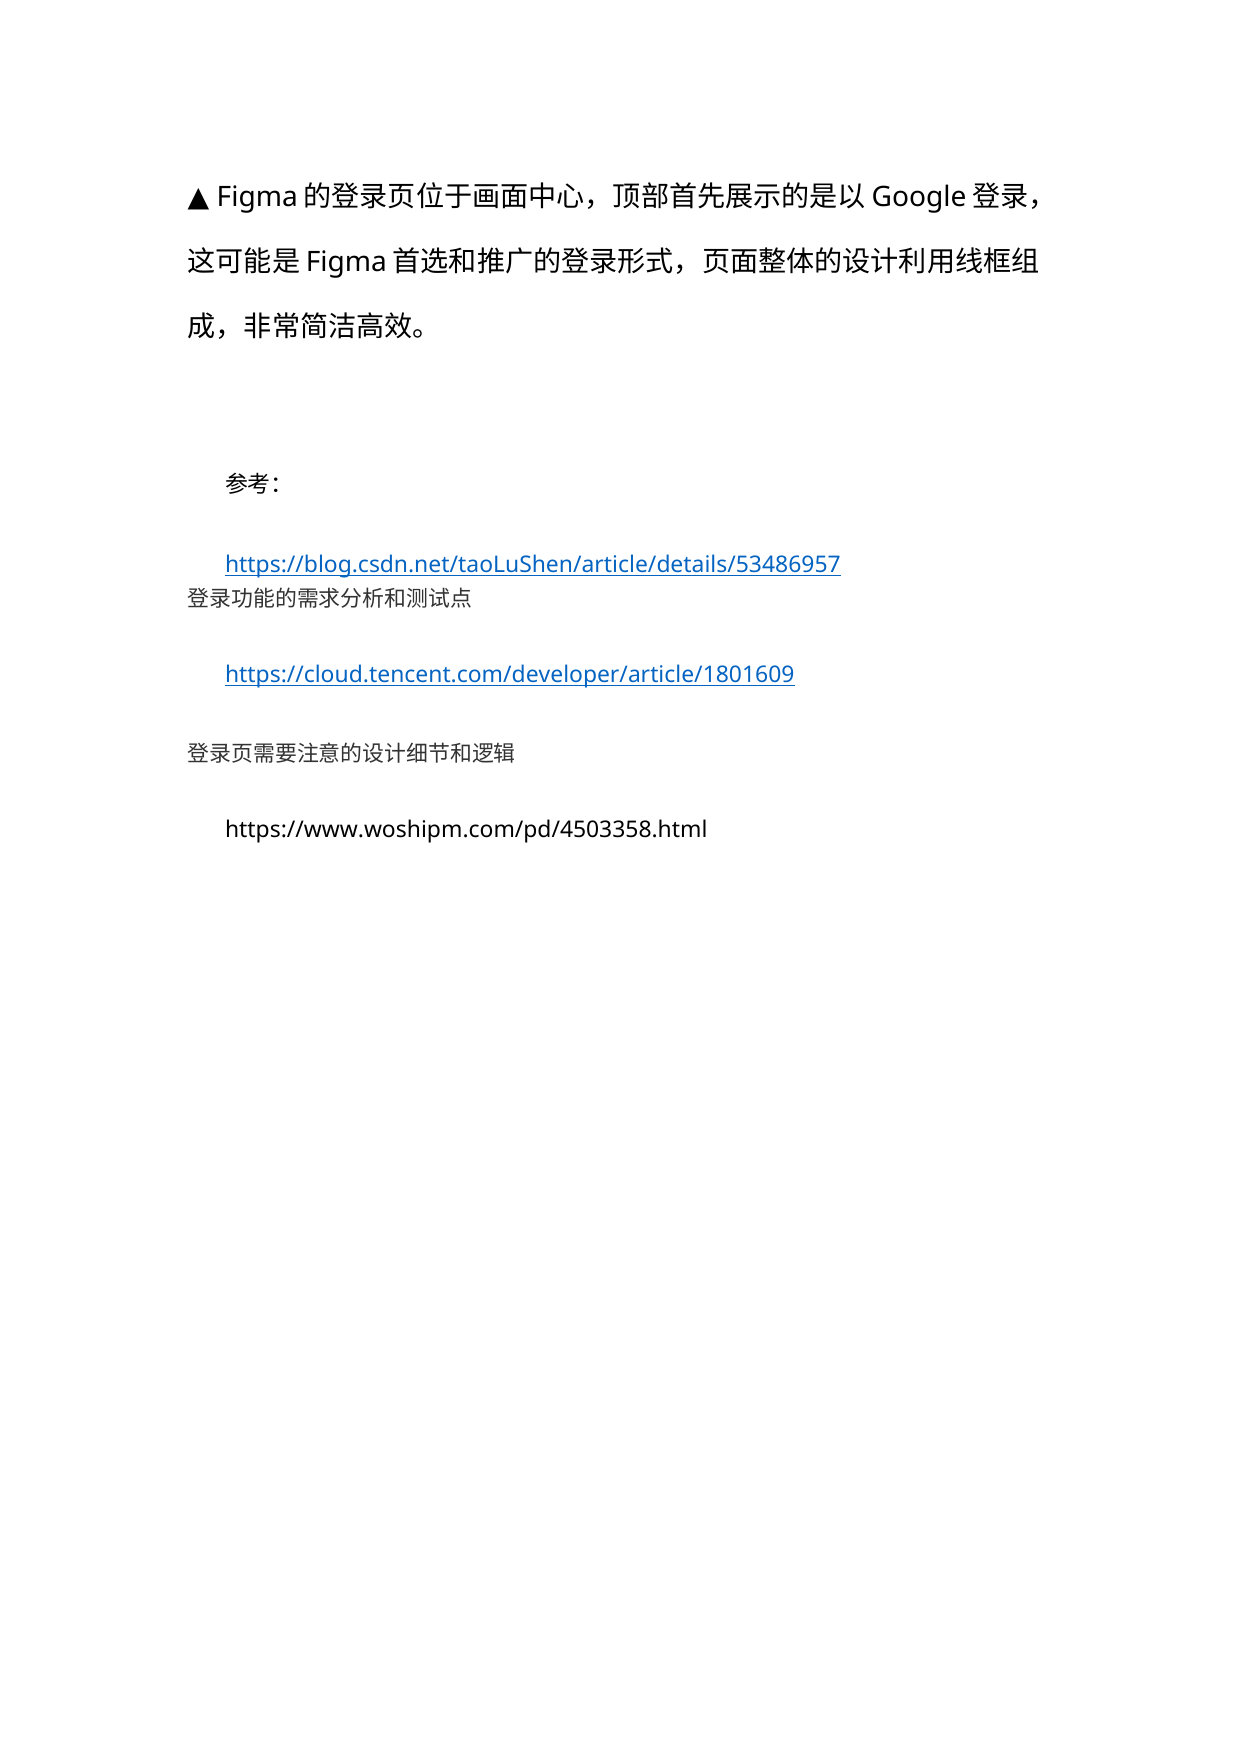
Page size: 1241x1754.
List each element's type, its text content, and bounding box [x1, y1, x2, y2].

text 登录功能的需求分析和测试点 [187, 580, 1053, 613]
text ▲ Figma的登录页位于画面中心，顶部首先展示的是以Google登录，这可能是Figma首选和推广的登录形式，页面整体的设计利用线框组成，非常简洁高效。 [187, 162, 1053, 357]
text 登录页需要注意的设计细节和逻辑 [187, 735, 1053, 768]
text https://www.woshipm.com/pd/4503358.html [187, 813, 1053, 845]
text https://cloud.tencent.com/developer/article/1801609 [187, 658, 1053, 690]
text 参考： [187, 450, 1053, 515]
text https://blog.csdn.net/taoLuShen/article/details/53486957 [187, 548, 1053, 580]
